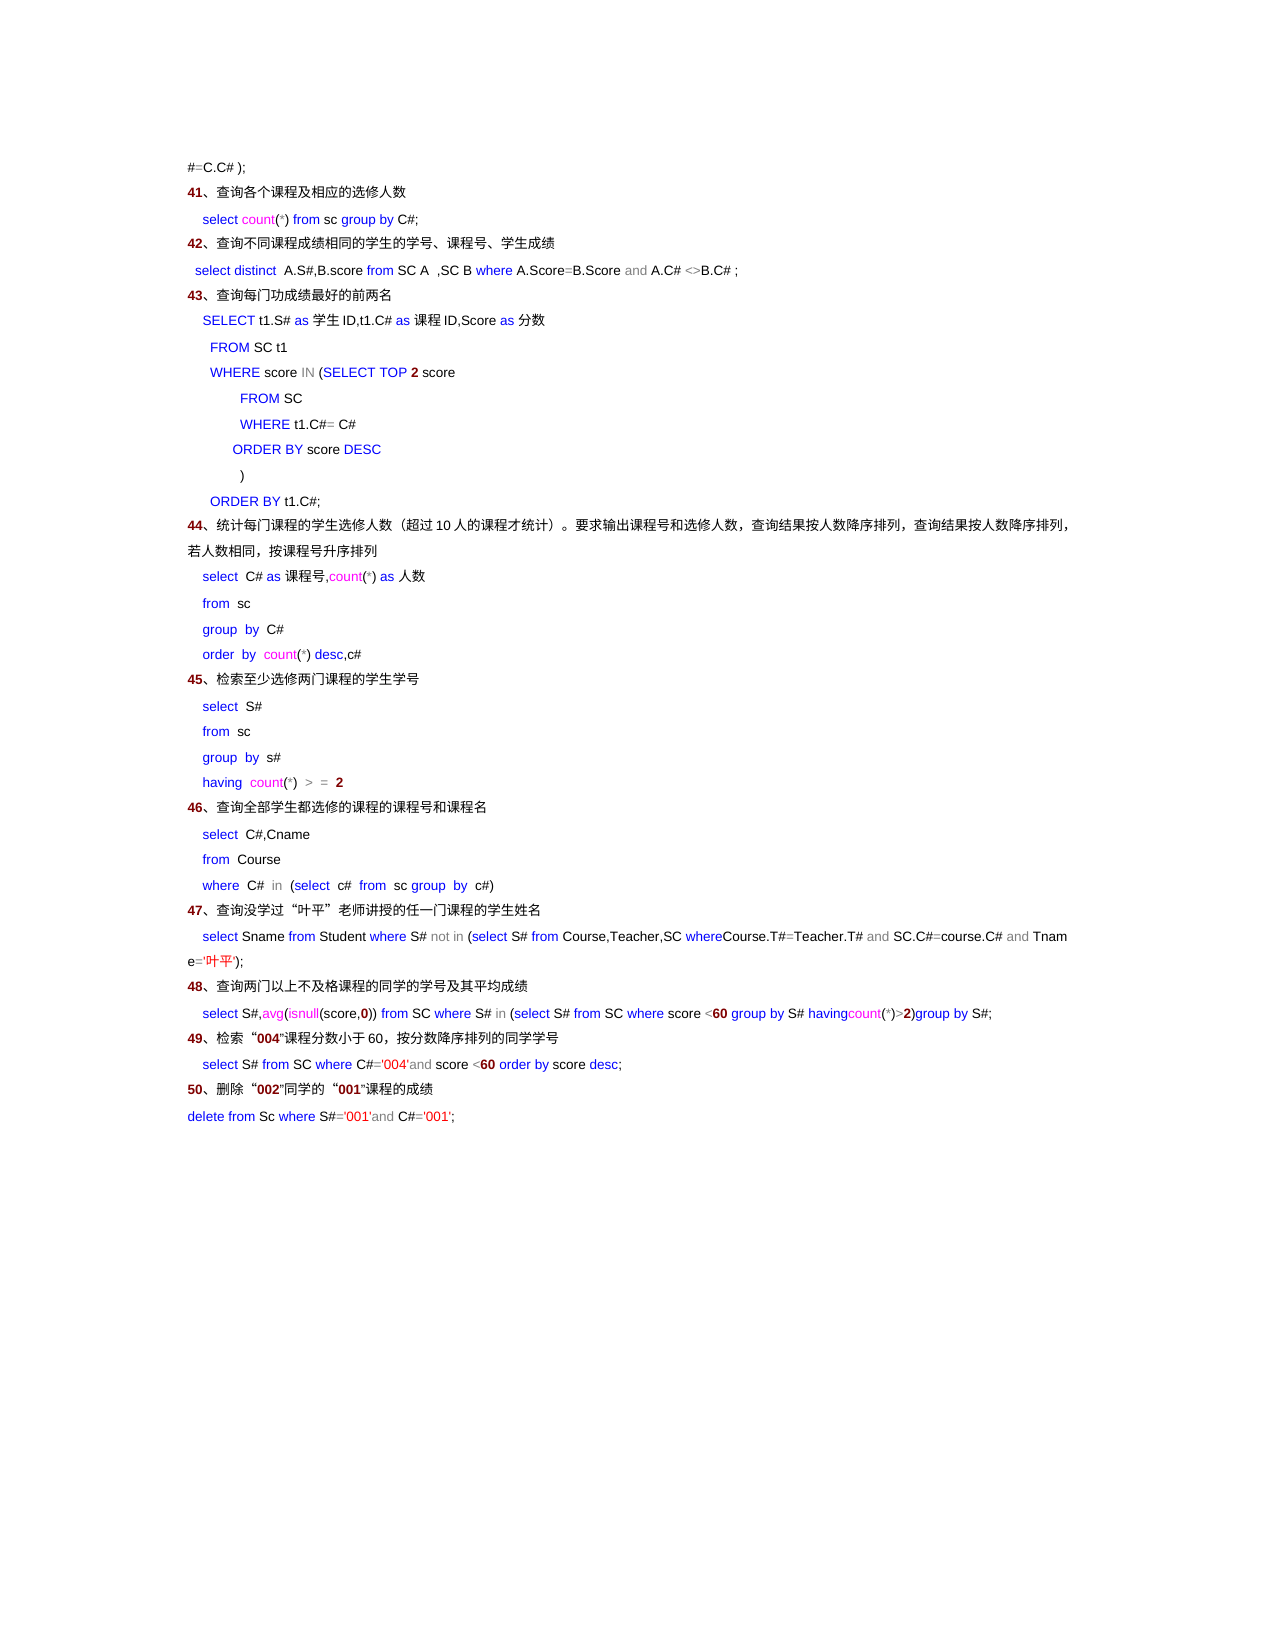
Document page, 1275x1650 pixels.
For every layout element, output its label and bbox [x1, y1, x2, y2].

text [187, 150, 1087, 1124]
